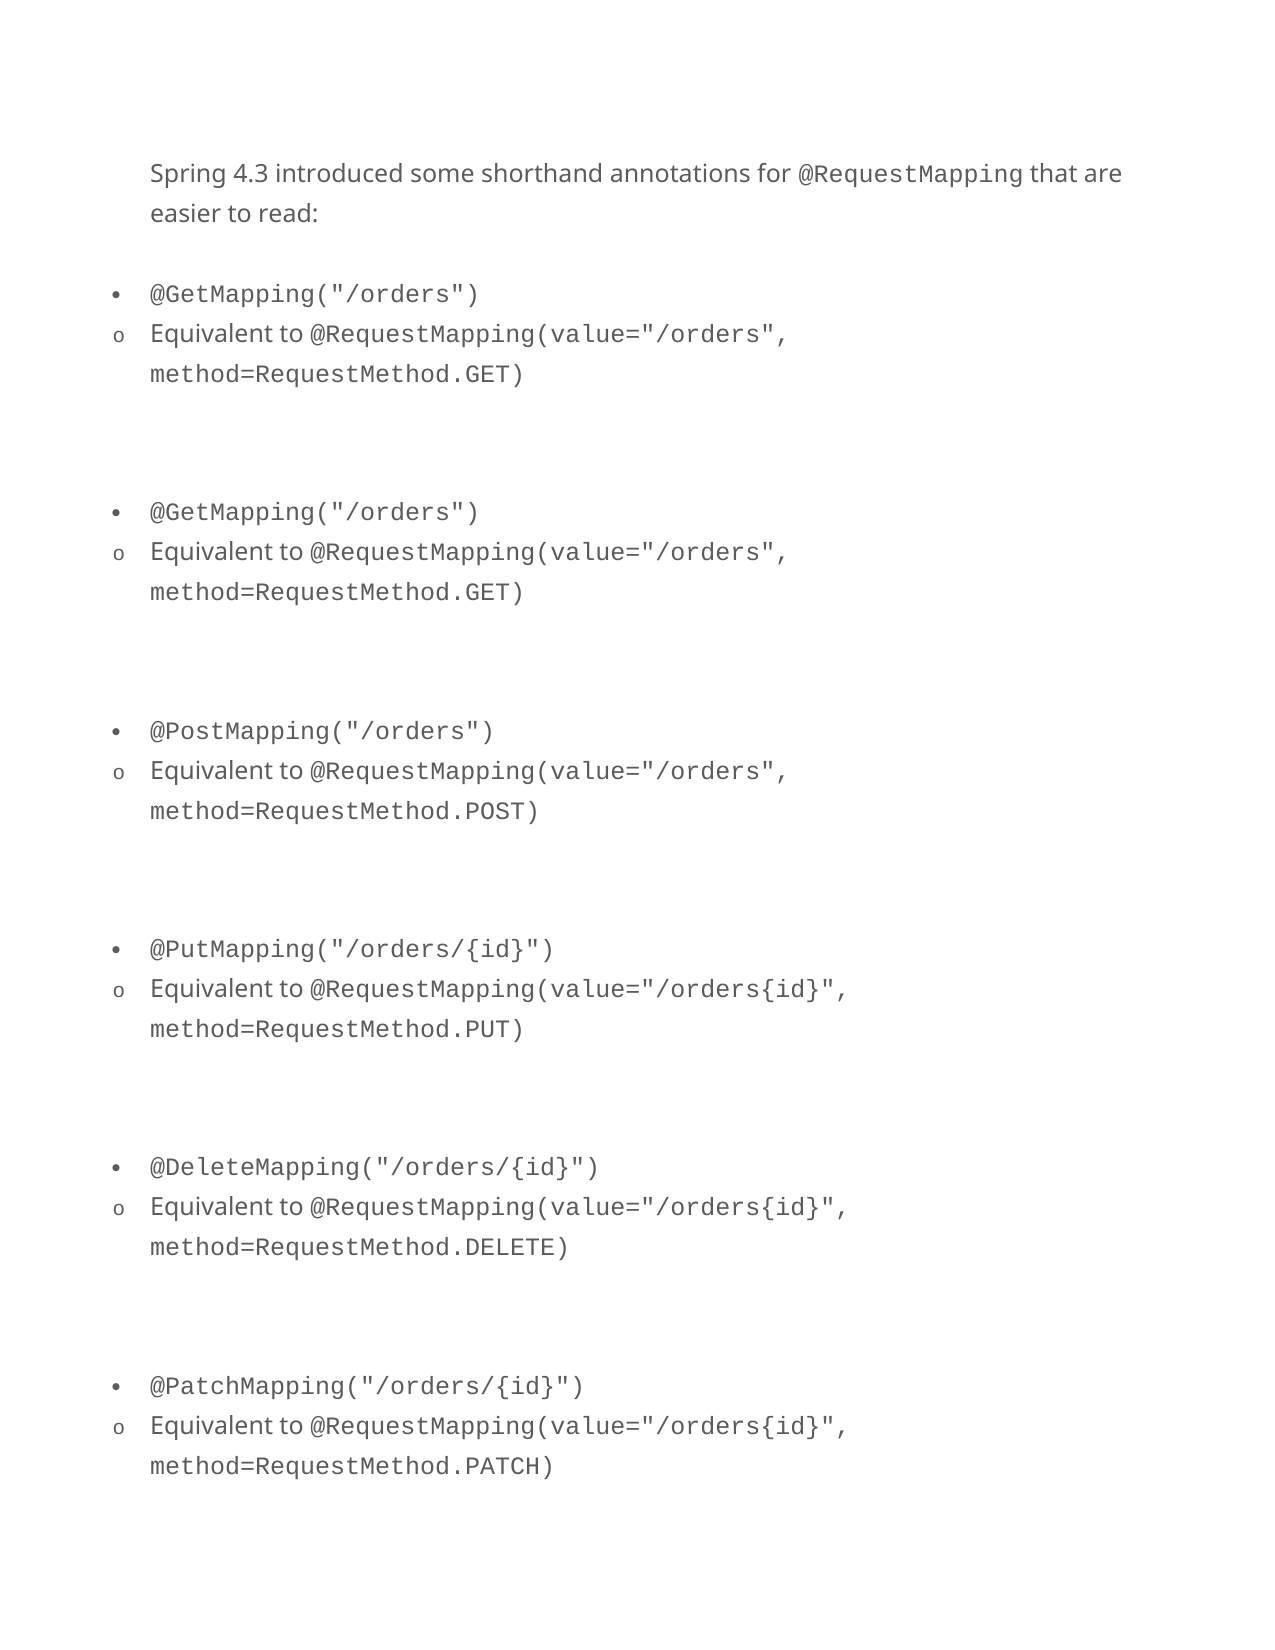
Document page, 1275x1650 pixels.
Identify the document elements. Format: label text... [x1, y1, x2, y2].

list Equivalent to @RequestMapping(value="/orders", method=RequestMethod.GET) [112, 528, 1125, 608]
list @PatchMapping("/orders/{id}") [112, 1362, 1125, 1402]
list Equivalent to @RequestMapping(value="/orders{id}", method=RequestMethod.DELETE) [112, 1183, 1125, 1263]
list @PutMapping("/orders/{id}") [112, 925, 1125, 965]
text Spring 4.3 introduced some shorthand annotations for @RequestMapping that are easier to read: [150, 150, 1125, 230]
list @GetMapping("/orders") [112, 270, 1125, 310]
list @PostMapping("/orders") [112, 707, 1125, 747]
list @GetMapping("/orders") [112, 488, 1125, 528]
list Equivalent to @RequestMapping(value="/orders", method=RequestMethod.GET) [112, 310, 1125, 390]
list Equivalent to @RequestMapping(value="/orders", method=RequestMethod.POST) [112, 747, 1125, 827]
list @DeleteMapping("/orders/{id}") [112, 1143, 1125, 1183]
list Equivalent to @RequestMapping(value="/orders{id}", method=RequestMethod.PUT) [112, 965, 1125, 1045]
list Equivalent to @RequestMapping(value="/orders{id}", method=RequestMethod.PATCH) [112, 1402, 1125, 1482]
